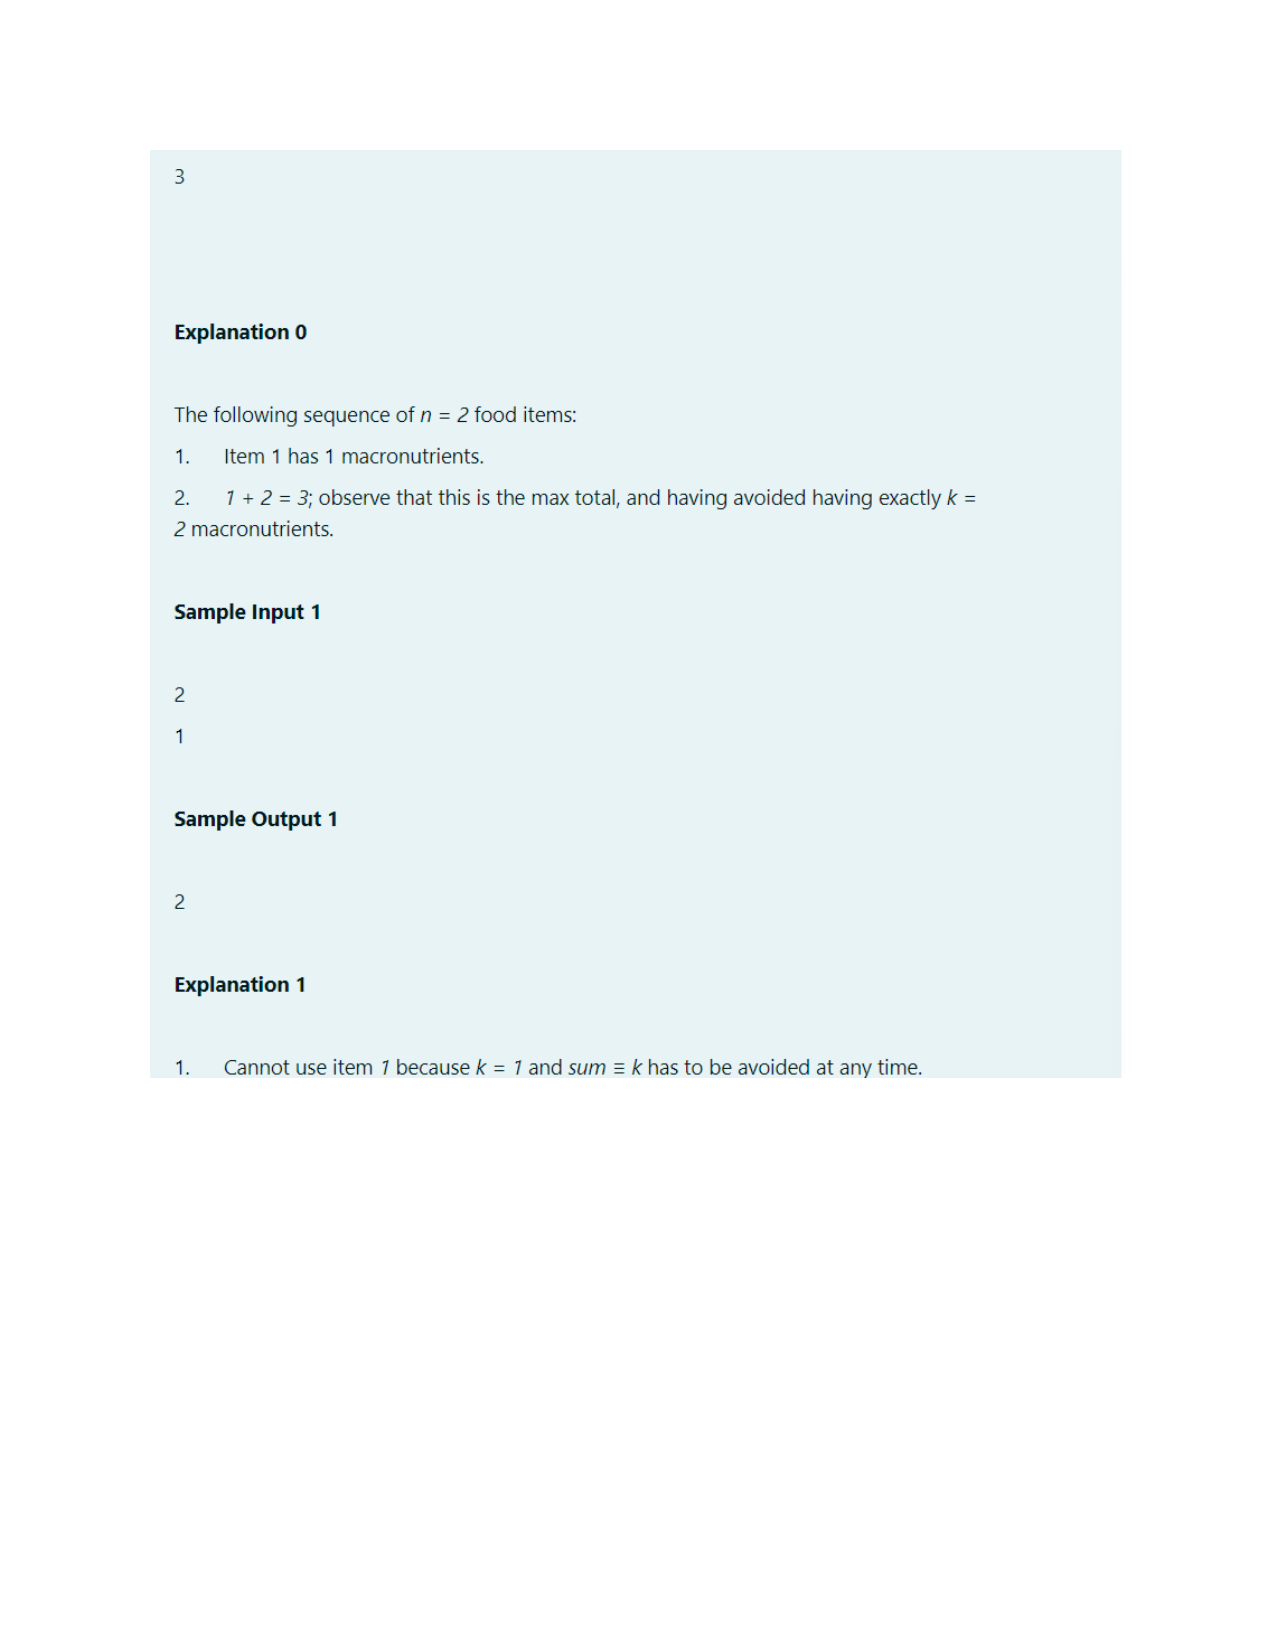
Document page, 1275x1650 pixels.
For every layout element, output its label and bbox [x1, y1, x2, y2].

picture [150, 150, 1125, 1078]
